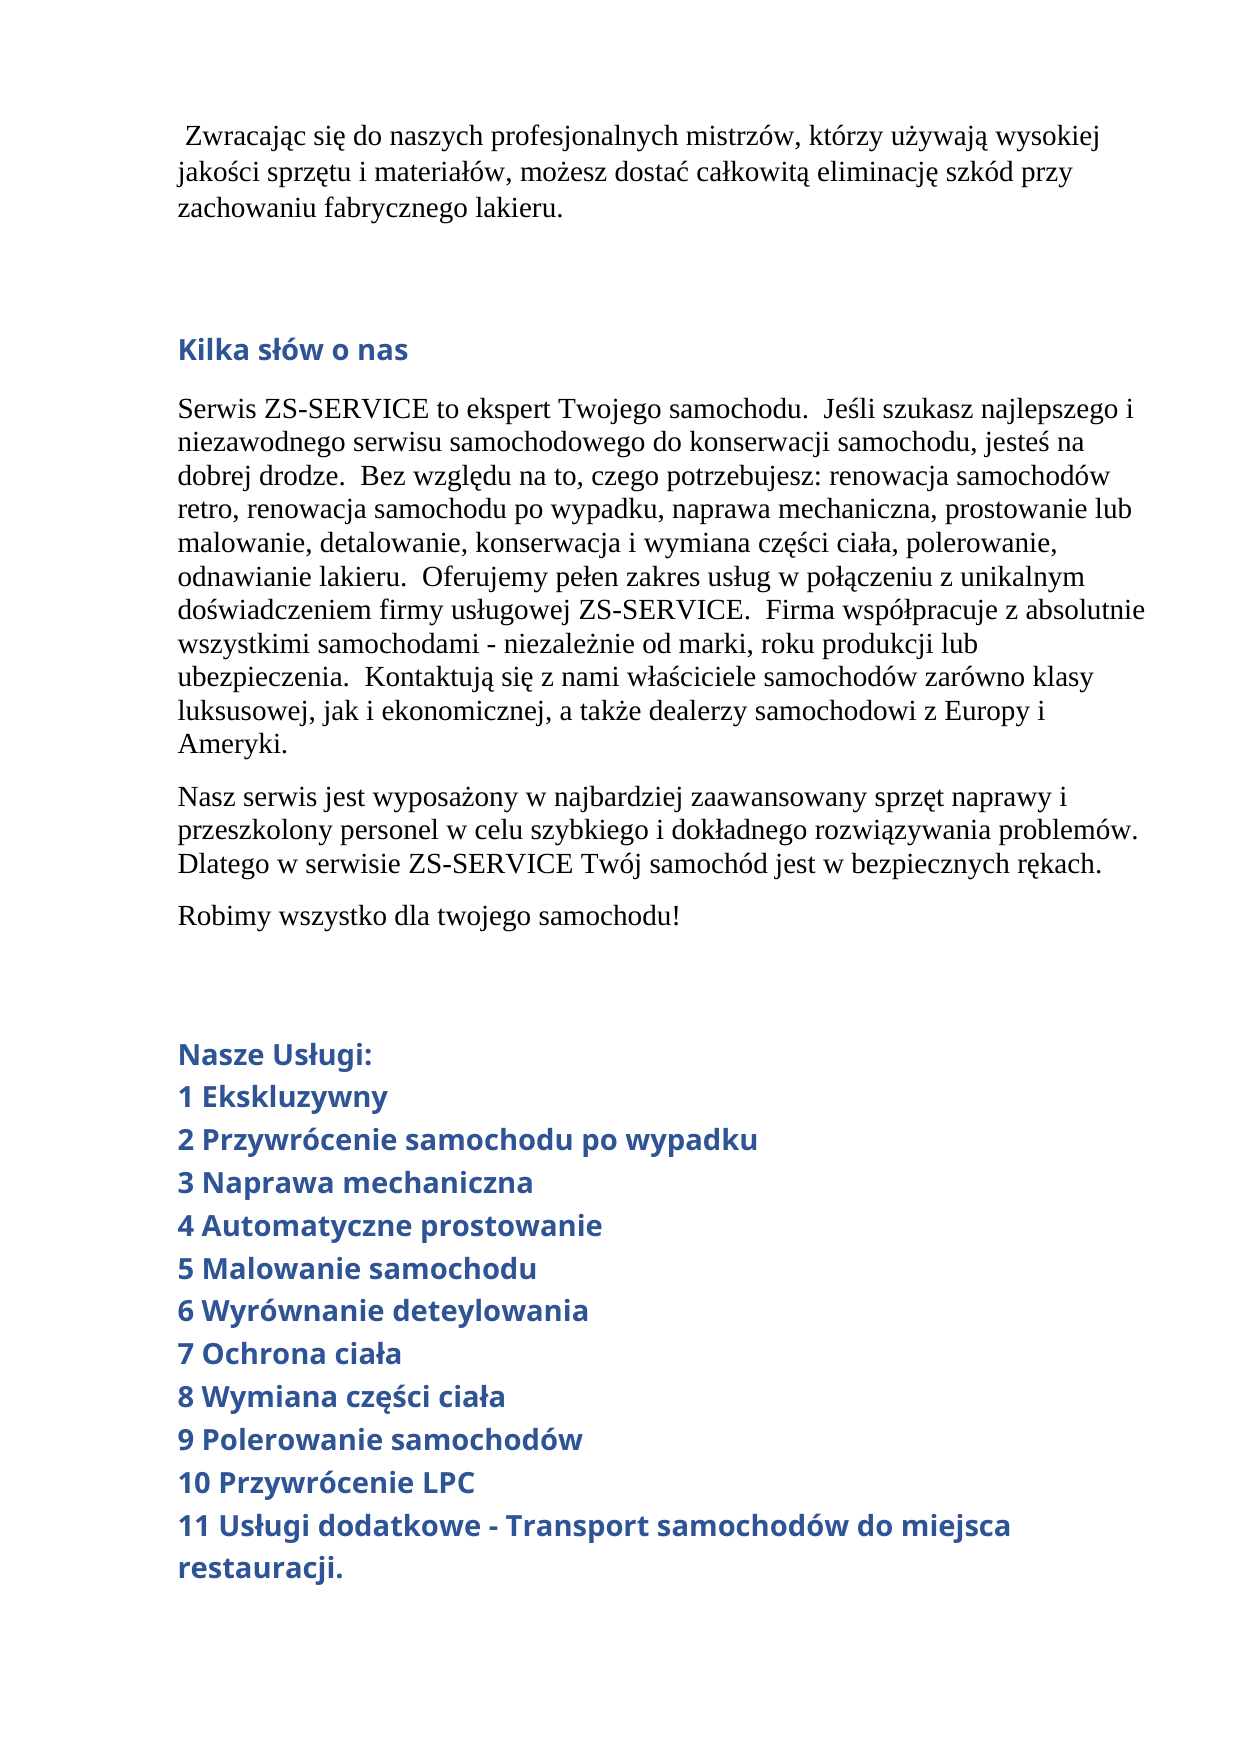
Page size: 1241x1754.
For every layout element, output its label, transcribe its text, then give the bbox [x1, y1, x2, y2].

subtitle 8 Wymiana części ciała [177, 1376, 1152, 1416]
text Robimy wszystko dla twojego samochodu! [177, 898, 1152, 932]
subtitle 1 Ekskluzywny [177, 1077, 1152, 1116]
text Nasz serwis jest wyposażony w najbardziej zaawansowany sprzęt naprawy i przeszkolony personel w celu szybkiego i dokładnego rozwiązywania problemów. Dlatego w serwisie ZS-SERVICE Twój samochód jest w bezpiecznych rękach. [177, 779, 1152, 879]
subtitle Nasze Usługi: [177, 1034, 1152, 1073]
subtitle 5 Malowanie samochodu [177, 1248, 1152, 1288]
subtitle 10 Przywrócenie LPC [177, 1462, 1152, 1502]
subtitle Kilka słów o nas [177, 329, 1152, 369]
subtitle 6 Wyrównanie deteylowania [177, 1291, 1152, 1330]
subtitle 4 Automatyczne prostowanie [177, 1205, 1152, 1245]
subtitle 3 Naprawa mechaniczna [177, 1162, 1152, 1202]
text Zwracając się do naszych profesjonalnych mistrzów, którzy używają wysokiej jakości sprzętu i materiałów, możesz dostać całkowitą eliminację szkód przy zachowaniu fabrycznego lakieru. [177, 118, 1152, 224]
text Serwis ZS-SERVICE to ekspert Twojego samochodu. Jeśli szukasz najlepszego i niezawodnego serwisu samochodowego do konserwacji samochodu, jesteś na dobrej drodze. Bez względu na to, czego potrzebujesz: renowacja samochodów retro, renowacja samochodu po wypadku, naprawa mechaniczna, prostowanie lub malowanie, detalowanie, konserwacja i wymiana części ciała, polerowanie, odnawianie lakieru. Oferujemy pełen zakres usług w połączeniu z unikalnym doświadczeniem firmy usługowej ZS-SERVICE. Firma współpracuje z absolutnie wszystkimi samochodami - niezależnie od marki, roku produkcji lub ubezpieczenia. Kontaktują się z nami właściciele samochodów zarówno klasy luksusowej, jak i ekonomicznej, a także dealerzy samochodowi z Europy i Ameryki. [177, 391, 1152, 760]
subtitle 9 Polerowanie samochodów [177, 1419, 1152, 1459]
subtitle 7 Ochrona ciała [177, 1333, 1152, 1373]
subtitle 11 Usługi dodatkowe - Transport samochodów do miejsca restauracji. [177, 1505, 1152, 1587]
subtitle 2 Przywrócenie samochodu po wypadku [177, 1119, 1152, 1159]
